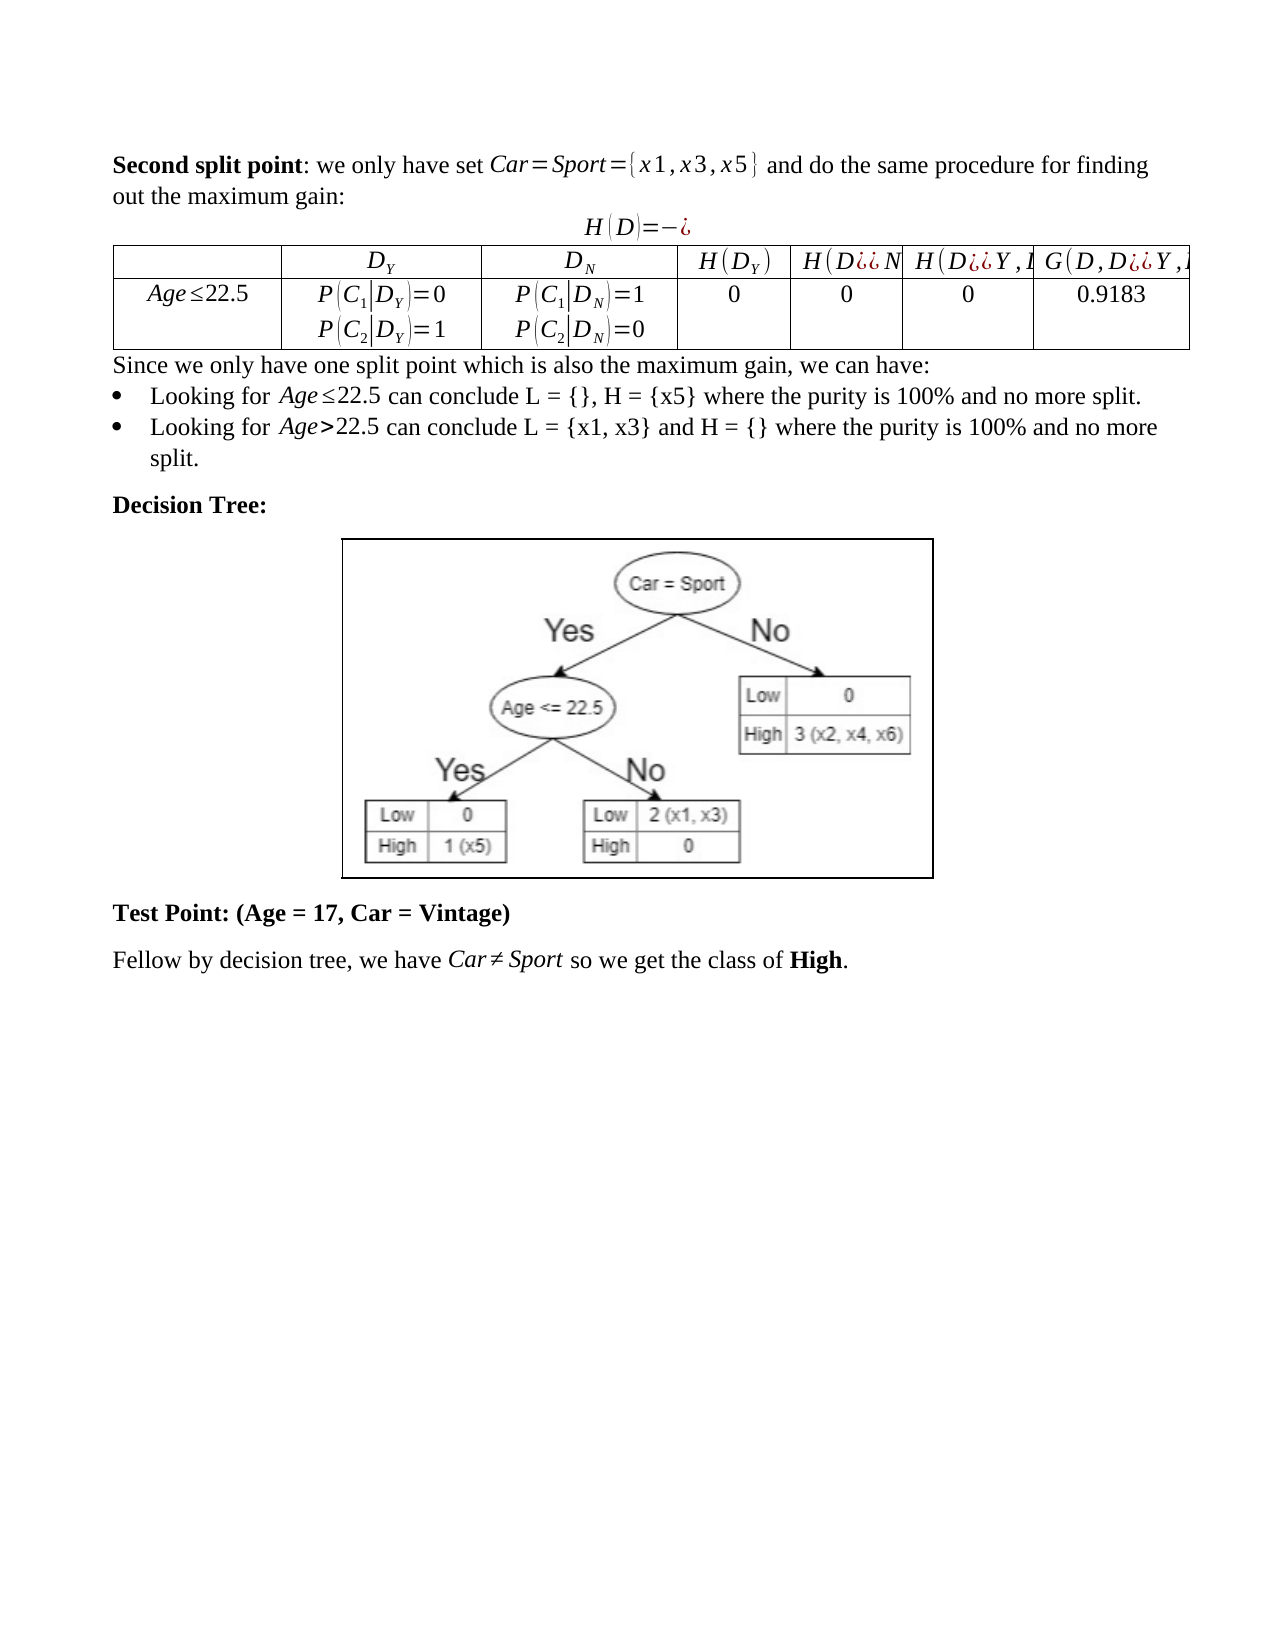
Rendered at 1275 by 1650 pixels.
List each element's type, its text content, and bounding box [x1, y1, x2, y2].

table_header [1034, 246, 1189, 278]
table_header [678, 246, 790, 278]
table_cell [282, 279, 481, 349]
table_header [114, 246, 281, 278]
table_header [482, 246, 677, 278]
table_header [282, 246, 481, 278]
table_header [791, 246, 902, 278]
table_cell 0 [903, 279, 1033, 349]
table_cell [482, 279, 677, 349]
table_cell [114, 279, 281, 349]
table_header [903, 246, 1033, 278]
picture [343, 540, 932, 877]
table_cell 0 [791, 279, 902, 349]
text Test Point: (Age = 17, Car = Vintage) [112, 898, 1162, 926]
list Looking for can conclude L = {}, H = {x5} where the purity is 100% and no more split. [112, 381, 1162, 409]
text Decision Tree: [112, 491, 1162, 519]
table_cell 0 [678, 279, 790, 349]
text Fellow by decision tree, we have so we get the class of High. [112, 945, 1162, 974]
list Looking for can conclude L = {x1, x3} and H = {} where the purity is 100% and no more split. [112, 412, 1162, 472]
text Second split point: we only have set and do the same procedure for finding out the maximum gain: [112, 150, 1162, 210]
text Since we only have one split point which is also the maximum gain, we can have: [112, 350, 1162, 378]
table_cell 0.9183 [1034, 279, 1189, 349]
